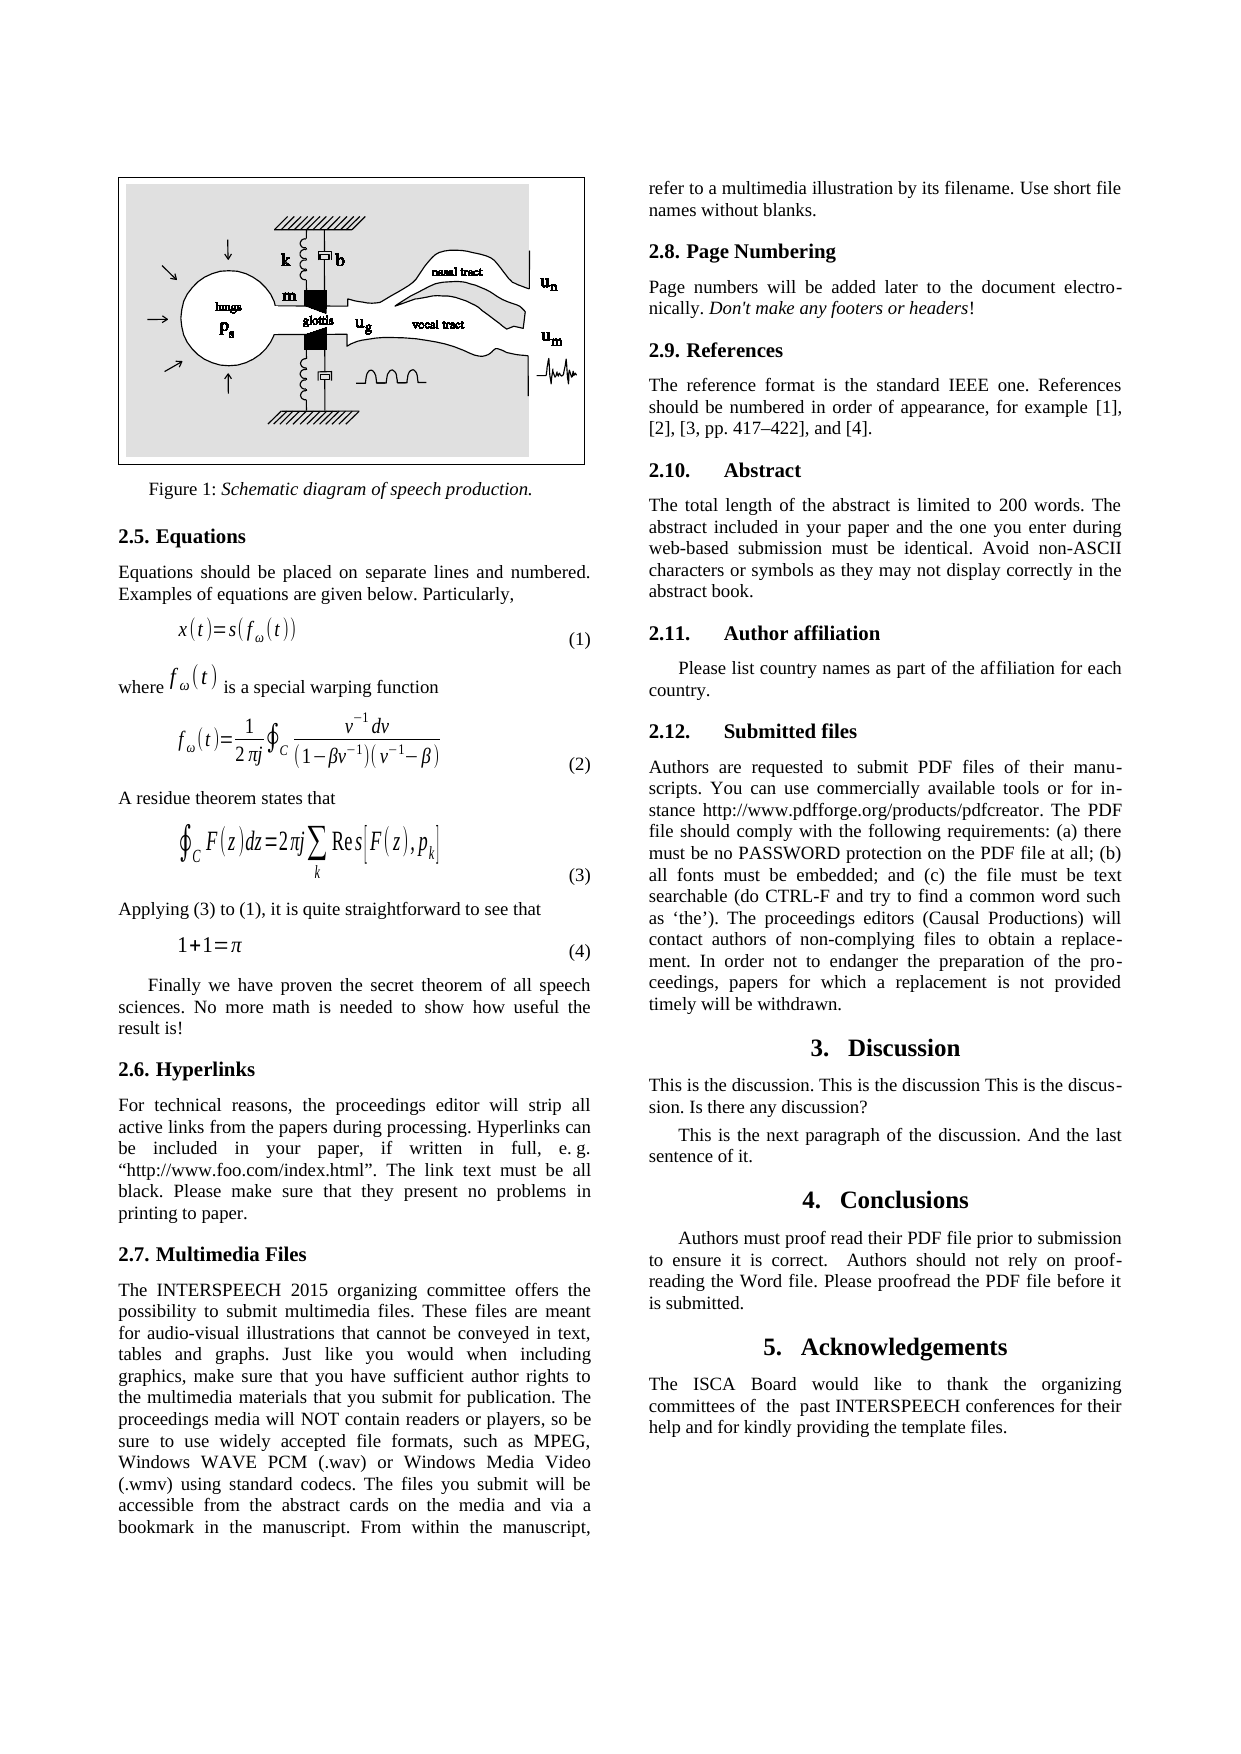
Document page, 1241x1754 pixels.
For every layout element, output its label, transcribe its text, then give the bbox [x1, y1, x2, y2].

text (3) [118, 821, 592, 886]
text This is the next paragraph of the discussion. And the last sentence of it. [648, 1124, 1122, 1167]
text The reference format is the standard IEEE one. References should be numbered in order of appearance, for example [1], [2], [3, pp. 417–422], and [4]. [648, 374, 1122, 439]
text For technical reasons, the proceedings editor will strip all active links from the papers during processing. Hyperlinks can be included in your paper, if written in full, e. g. “http://www.foo.com/index.html”. The link text must be all black. Please make sure that they present no problems in printing to paper. [118, 1094, 592, 1223]
subtitle Hyperlinks [118, 1057, 592, 1081]
text (4) [118, 932, 592, 961]
subtitle Page Numbering [648, 239, 1122, 263]
text Authors are requested to submit PDF files of their manuscripts. You can use commercially available tools or for instance http://www.pdfforge.org/products/pdfcreator. The PDF file should comply with the following requirements: (a) there must be no PASSWORD protection on the PDF file at all; (b) all fonts must be embedded; and (c) the file must be text searchable (do CTRL-F and try to find a common word such as ‘the’). The proceedings editors (Causal Productions) will contact authors of non-complying files to obtain a replacement. In order not to endanger the preparation of the proceedings, papers for which a replacement is not provided timely will be withdrawn. [648, 756, 1122, 1014]
subtitle Abstract [648, 457, 1122, 482]
text This is the discussion. This is the discussion This is the discussion. Is there any discussion? [648, 1074, 1122, 1117]
subtitle Author affiliation [648, 621, 1122, 645]
text Applying (3) to (1), it is quite straightforward to see that [118, 898, 592, 920]
text The INTERSPEECH 2015 organizing committee offers the possibility to submit multimedia files. These files are meant for audio-visual illustrations that cannot be conveyed in text, tables and graphs. Just like you would when including graphics, make sure that you have sufficient author rights to the multimedia materials that you submit for publication. The proceedings media will NOT contain readers or players, so be sure to use widely accepted file formats, such as MPEG, Windows WAVE PCM (.wav) or Windows Media Video (.wmv) using standard codecs. The files you submit will be accessible from the abstract cards on the media and via a bookmark in the manuscript. From within the manuscript, refer to a multimedia illustration by its filename. Use short file names without blanks. [118, 1279, 592, 1537]
subtitle Multimedia Files [118, 1242, 592, 1266]
text Finally we have proven the secret theorem of all speech sciences. No more math is needed to show how useful the result is! [118, 974, 592, 1039]
text Equations should be placed on separate lines and numbered. Examples of equations are given below. Particularly, [118, 561, 592, 604]
subtitle Conclusions [648, 1186, 1122, 1214]
text (1) [118, 616, 592, 650]
subtitle References [648, 337, 1122, 362]
subtitle Equations [118, 524, 592, 548]
text Authors must proof read their PDF file prior to submission to ensure it is correct. Authors should not rely on proofreading the Word file. Please proofread the PDF file before it is submitted. [648, 1227, 1122, 1313]
text A residue theorem states that [118, 787, 592, 808]
subtitle Discussion [648, 1033, 1122, 1062]
text Page numbers will be added later to the document electronically. Don't make any footers or headers! [648, 276, 1122, 319]
text The ISCA Board would like to thank the organizing committees of the past INTERSPEECH conferences for their help and for kindly providing the template files. [648, 1373, 1122, 1438]
text (2) [118, 711, 592, 774]
text The total length of the abstract is limited to 200 words. The abstract included in your paper and the one you enter during web-based submission must be identical. Avoid non-ASCII characters or symbols as they may not display correctly in the abstract book. [648, 494, 1122, 602]
subtitle Acknowledgements [648, 1332, 1122, 1361]
subtitle Submitted files [648, 719, 1122, 743]
text Please list country names as part of the affiliation for each country. [648, 657, 1122, 700]
text where is a special warping function [118, 662, 592, 698]
